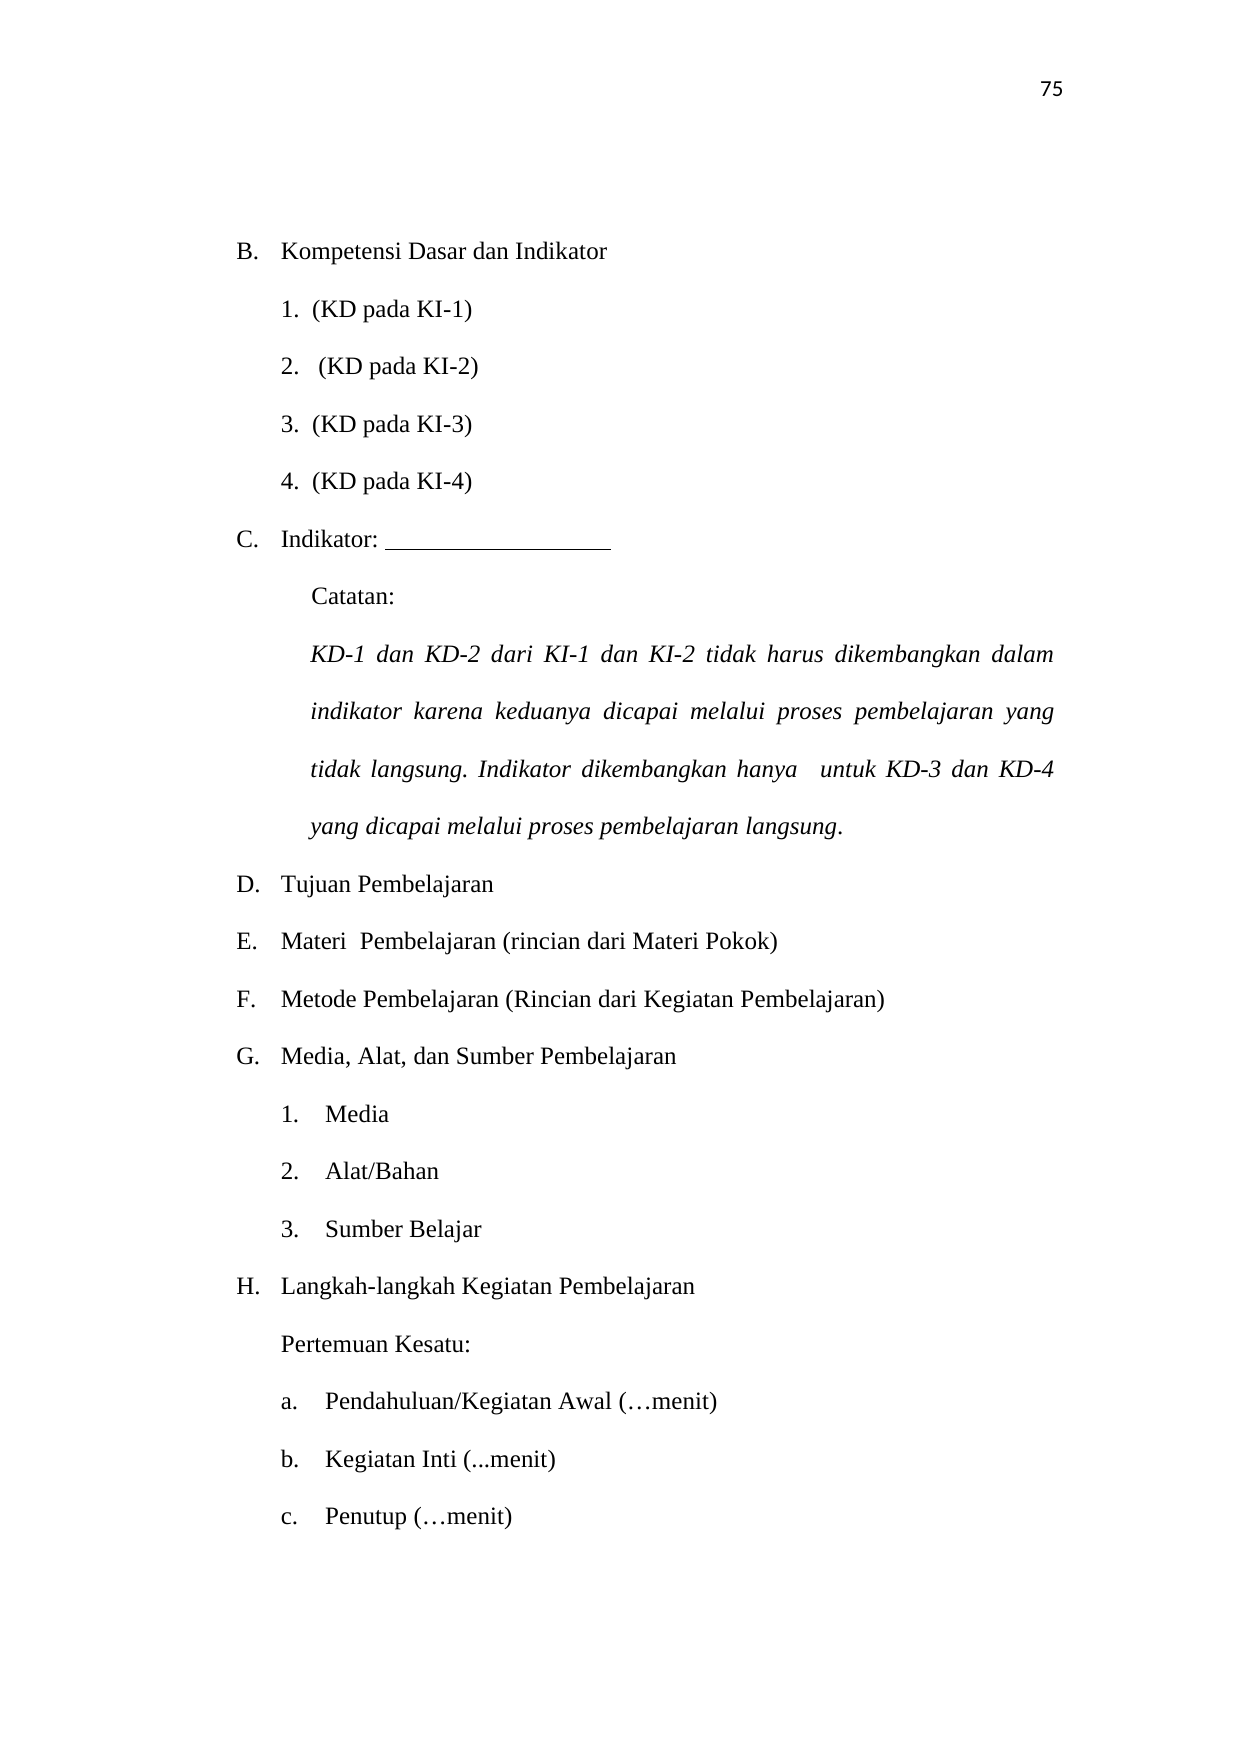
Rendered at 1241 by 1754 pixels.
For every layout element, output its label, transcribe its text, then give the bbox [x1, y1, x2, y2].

list Materi Pembelajaran (rincian dari Materi Pokok) [236, 926, 1063, 955]
text Pertemuan Kesatu: [236, 1329, 1063, 1357]
list Alat/Bahan [281, 1156, 1063, 1185]
text KD-1 dan KD-2 dari KI-1 dan KI-2 tidak harus dikembangkan dalam indikator karena keduanya dicapai melalui proses pembelajaran yang tidak langsung. Indikator dikembangkan hanya untuk KD-3 dan KD-4 yang dicapai melalui proses pembelajaran langsung. [310, 639, 1054, 840]
text Catatan: [236, 581, 1063, 610]
text 3. (KD pada KI-3) [236, 409, 690, 437]
text 4. (KD pada KI-4) [236, 466, 1063, 495]
list Media [281, 1099, 1063, 1127]
list Kompetensi Dasar dan Indikator [236, 236, 1063, 265]
list Tujuan Pembelajaran [236, 869, 1063, 897]
list Indikator: [236, 524, 1063, 552]
list Media, Alat, dan Sumber Pembelajaran [236, 1041, 1063, 1070]
list Sumber Belajar [281, 1214, 1063, 1242]
list Kegiatan Inti (...menit) [281, 1444, 1063, 1472]
text 1. (KD pada KI-1) [281, 294, 1063, 322]
text 2. (KD pada KI-2) [281, 351, 1063, 380]
list Langkah-langkah Kegiatan Pembelajaran [236, 1271, 1063, 1300]
list Penutup (…menit) [281, 1501, 1063, 1530]
list Metode Pembelajaran (Rincian dari Kegiatan Pembelajaran) [236, 984, 1063, 1012]
list Pendahuluan/Kegiatan Awal (…menit) [281, 1386, 748, 1415]
